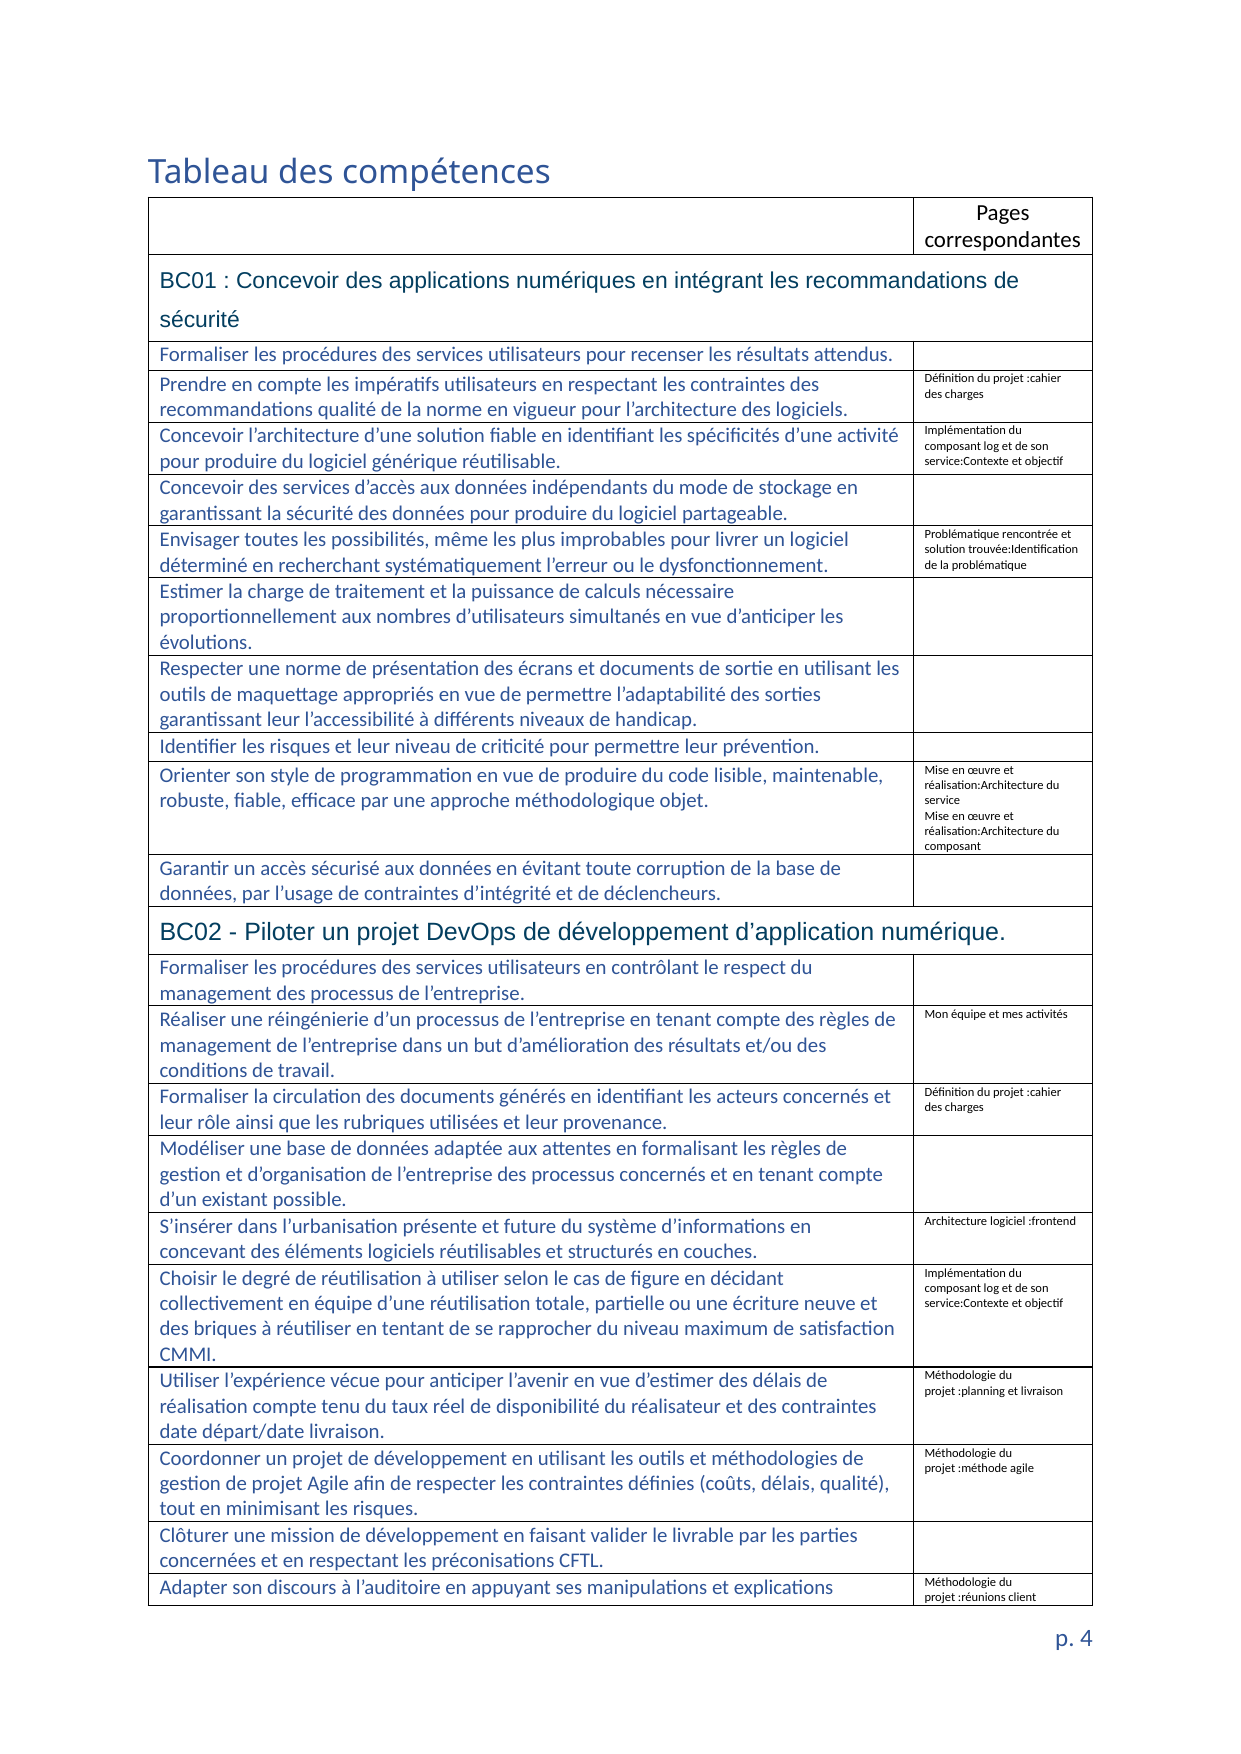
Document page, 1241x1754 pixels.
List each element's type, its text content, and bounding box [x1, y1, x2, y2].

table_cell BC01 : Concevoir des applications numériques en intégrant les recommandations de sécurité [149, 255, 1092, 341]
table_cell Formaliser la circulation des documents générés en identifiant les acteurs concernés et leur rôle ainsi que les rubriques utilisées et leur provenance. [668, 1084, 913, 1134]
table_cell Implémentation du composant log et de son service:Contexte et objectif [914, 423, 1092, 473]
table_cell Méthodologie du projet :méthode agile [914, 1445, 1092, 1521]
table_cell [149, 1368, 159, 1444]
table_cell Problématique rencontrée et solution trouvée:Identification de la problématique [914, 526, 1092, 577]
table_cell Formaliser les procédures des services utilisateurs en contrôlant le respect du management des processus de l’entreprise. [525, 955, 913, 1005]
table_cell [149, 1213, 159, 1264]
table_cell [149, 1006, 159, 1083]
table_cell [914, 955, 1092, 1005]
table_cell [914, 855, 1092, 906]
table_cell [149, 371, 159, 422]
table_cell Garantir un accès sécurisé aux données en évitant toute corruption de la base de données, par l’usage de contraintes d’intégrité et de déclencheurs. [722, 855, 913, 906]
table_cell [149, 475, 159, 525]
table_cell Réaliser une réingénierie d’un processus de l’entreprise en tenant compte des règles de management de l’entreprise dans un but d’amélioration des résultats et/ou des conditions de travail. [335, 1006, 913, 1083]
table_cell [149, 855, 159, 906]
table_header [149, 198, 913, 254]
table_cell Formaliser les procédures des services utilisateurs pour recenser les résultats attendus. [149, 342, 913, 370]
table_cell Implémentation du composant log et de son service:Contexte et objectif [914, 1265, 1092, 1366]
table_cell Mise en œuvre et réalisation:Architecture du service Mise en œuvre et réalisation:Architecture du composant [914, 762, 1092, 854]
table_header Pages correspondantes [914, 198, 1092, 254]
table_cell [914, 342, 1092, 370]
table_cell BC02 - Piloter un projet DevOps de développement d’application numérique. [149, 907, 1092, 953]
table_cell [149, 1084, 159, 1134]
table_cell Estimer la charge de traitement et la puissance de calculs nécessaire proportionnellement aux nombres d’utilisateurs simultanés en vue d’anticiper les évolutions. [252, 578, 913, 654]
table_cell [914, 475, 1092, 525]
table_cell Modéliser une base de données adaptée aux attentes en formalisant les règles de gestion et d’organisation de l’entreprise des processus concernés et en tenant compte d’un existant possible. [347, 1136, 913, 1212]
table_cell [914, 1136, 1092, 1212]
table_cell Mon équipe et mes activités [914, 1006, 1092, 1083]
table_cell Choisir le degré de réutilisation à utiliser selon le cas de figure en décidant collectivement en équipe d’une réutilisation totale, partielle ou une écriture neuve et des briques à réutiliser en tentant de se rapprocher du niveau maximum de satisfaction CMMI. [217, 1265, 913, 1366]
table_cell Coordonner un projet de développement en utilisant les outils et méthodologies de gestion de projet Agile afin de respecter les contraintes définies (coûts, délais, qualité), tout en minimisant les risques. [419, 1445, 913, 1521]
table_cell Méthodologie du projet :planning et livraison [914, 1368, 1092, 1444]
subtitle Tableau des compétences [148, 148, 1093, 193]
table_cell Utiliser l’expérience vécue pour anticiper l’avenir en vue d’estimer des délais de réalisation compte tenu du taux réel de disponibilité du réalisateur et des contraintes date départ/date livraison. [385, 1368, 913, 1444]
table_cell Identifier les risques et leur niveau de criticité pour permettre leur prévention. [149, 733, 913, 761]
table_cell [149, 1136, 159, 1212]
table_cell [914, 578, 1092, 654]
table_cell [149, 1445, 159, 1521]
table_cell [914, 1522, 1092, 1573]
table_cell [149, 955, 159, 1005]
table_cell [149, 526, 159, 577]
table_cell [914, 733, 1092, 761]
table_cell Concevoir l’architecture d’une solution fiable en identifiant les spécificités d’une activité pour produire du logiciel générique réutilisable. [561, 423, 913, 473]
table_cell [914, 656, 1092, 732]
table_cell Définition du projet :cahier des charges [914, 1084, 1092, 1134]
table_cell Orienter son style de programmation en vue de produire du code lisible, maintenable, robuste, fiable, efficace par une approche méthodologique objet. [149, 762, 913, 854]
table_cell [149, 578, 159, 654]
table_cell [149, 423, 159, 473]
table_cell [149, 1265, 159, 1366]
table_cell Définition du projet :cahier des charges [914, 371, 1092, 422]
table_cell Clôturer une mission de développement en faisant valider le livrable par les parties concernées et en respectant les préconisations CFTL. [149, 1522, 913, 1573]
table_cell Respecter une norme de présentation des écrans et documents de sortie en utilisant les outils de maquettage appropriés en vue de permettre l’adaptabilité des sorties garantissant leur l’accessibilité à différents niveaux de handicap. [149, 656, 913, 732]
table_cell Architecture logiciel :frontend [914, 1213, 1092, 1264]
